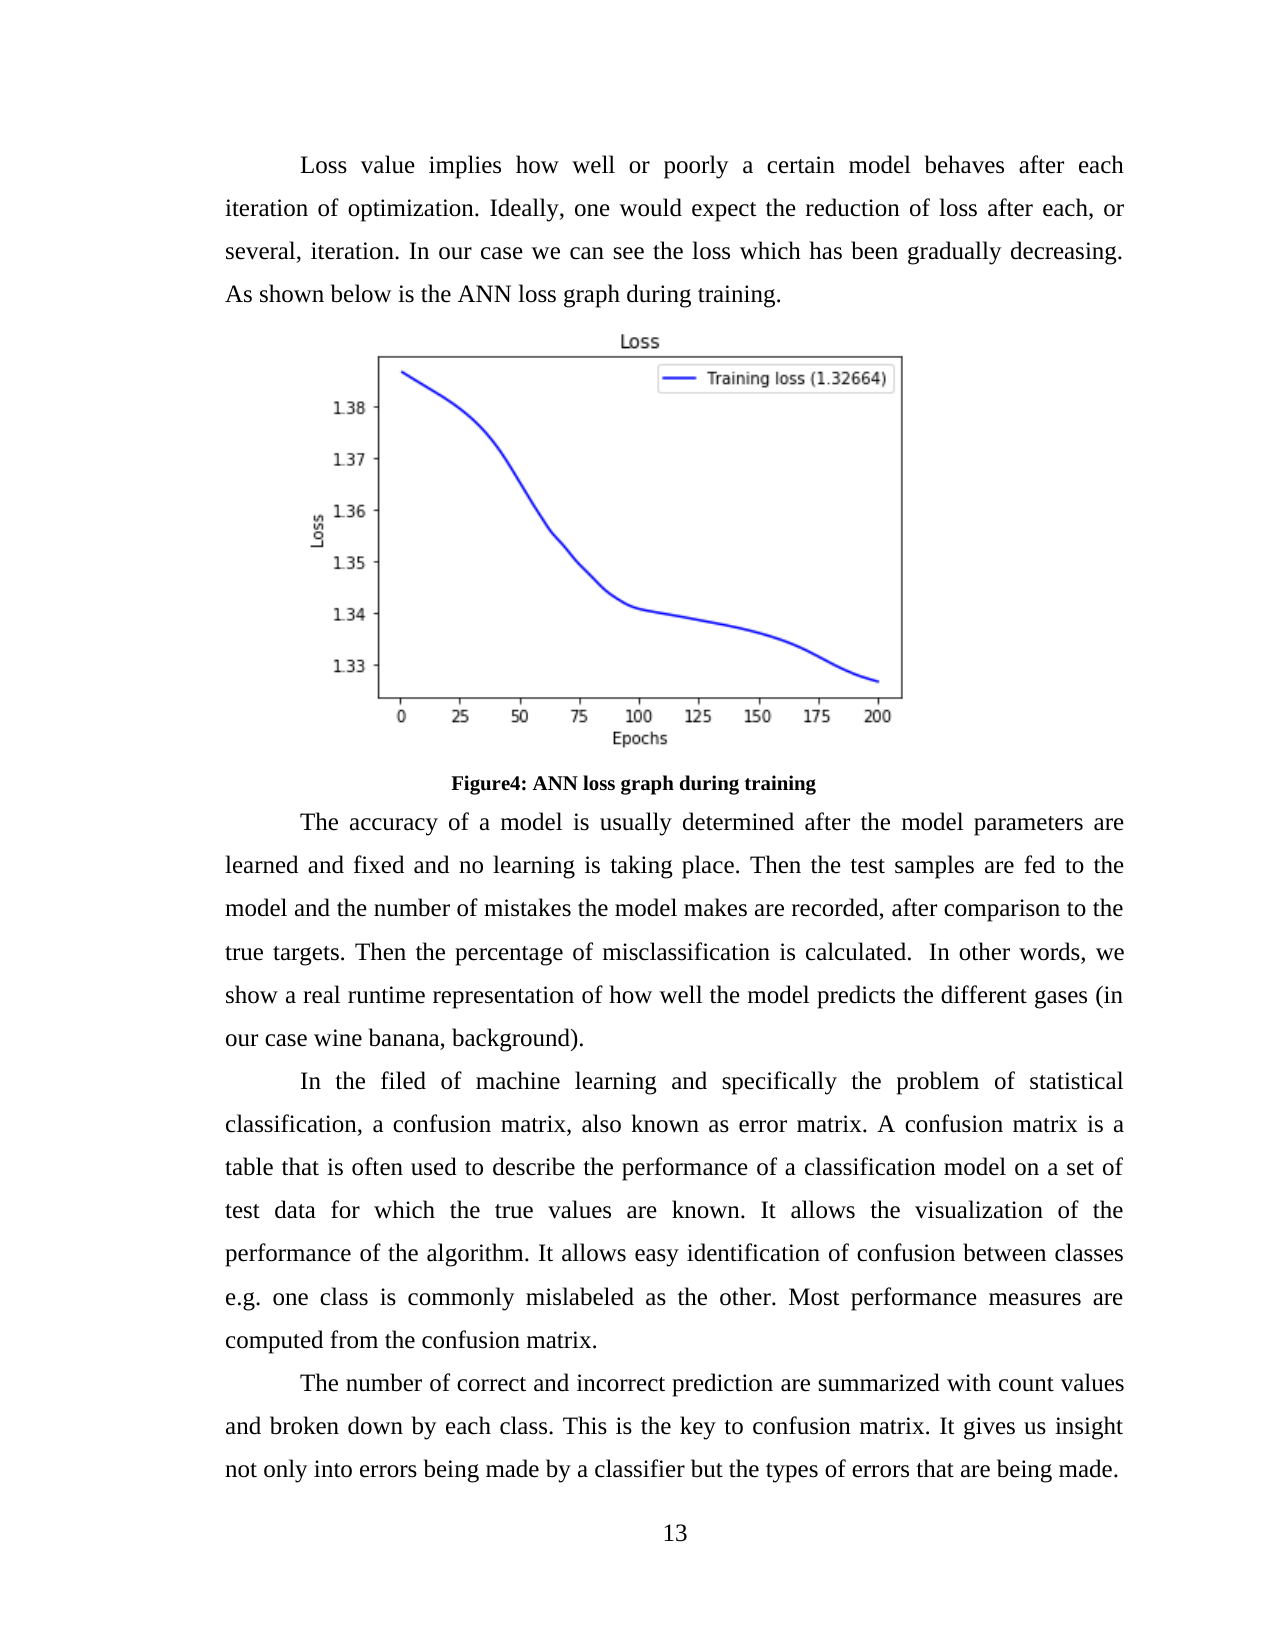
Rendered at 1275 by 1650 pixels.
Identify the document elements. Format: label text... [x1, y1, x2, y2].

picture [300, 322, 917, 757]
text The accuracy of a model is usually determined after the model parameters are learned and fixed and no learning is taking place. Then the test samples are fed to the model and the number of mistakes the model makes are recorded, after comparison to the true targets. Then the percentage of misclassification is calculated. In other words, we show a real runtime representation of how well the model predicts the different gases (in our case wine banana, background). [225, 807, 1125, 1052]
text The number of correct and incorrect prediction are summarized with count values and broken down by each class. This is the key to confusion matrix. It gives us insight not only into errors being made by a classifier but the types of errors that are being made. [225, 1368, 1125, 1483]
text Loss value implies how well or poorly a certain model behaves after each iteration of optimization. Ideally, one would expect the reduction of loss after each, or several, iteration. In our case we can see the loss which has been gradually decreasing. As shown below is the ANN loss graph during training. [225, 150, 1125, 308]
text In the filed of machine learning and specifically the problem of statistical classification, a confusion matrix, also known as error matrix. A confusion matrix is a table that is often used to describe the performance of a classification model on a set of test data for which the true values are known. It allows the visualization of the performance of the algorithm. It allows easy identification of confusion between classes e.g. one class is commonly mislabeled as the other. Most performance measures are computed from the confusion matrix. [225, 1066, 1125, 1353]
text Figure4: ANN loss graph during training [225, 771, 1125, 795]
